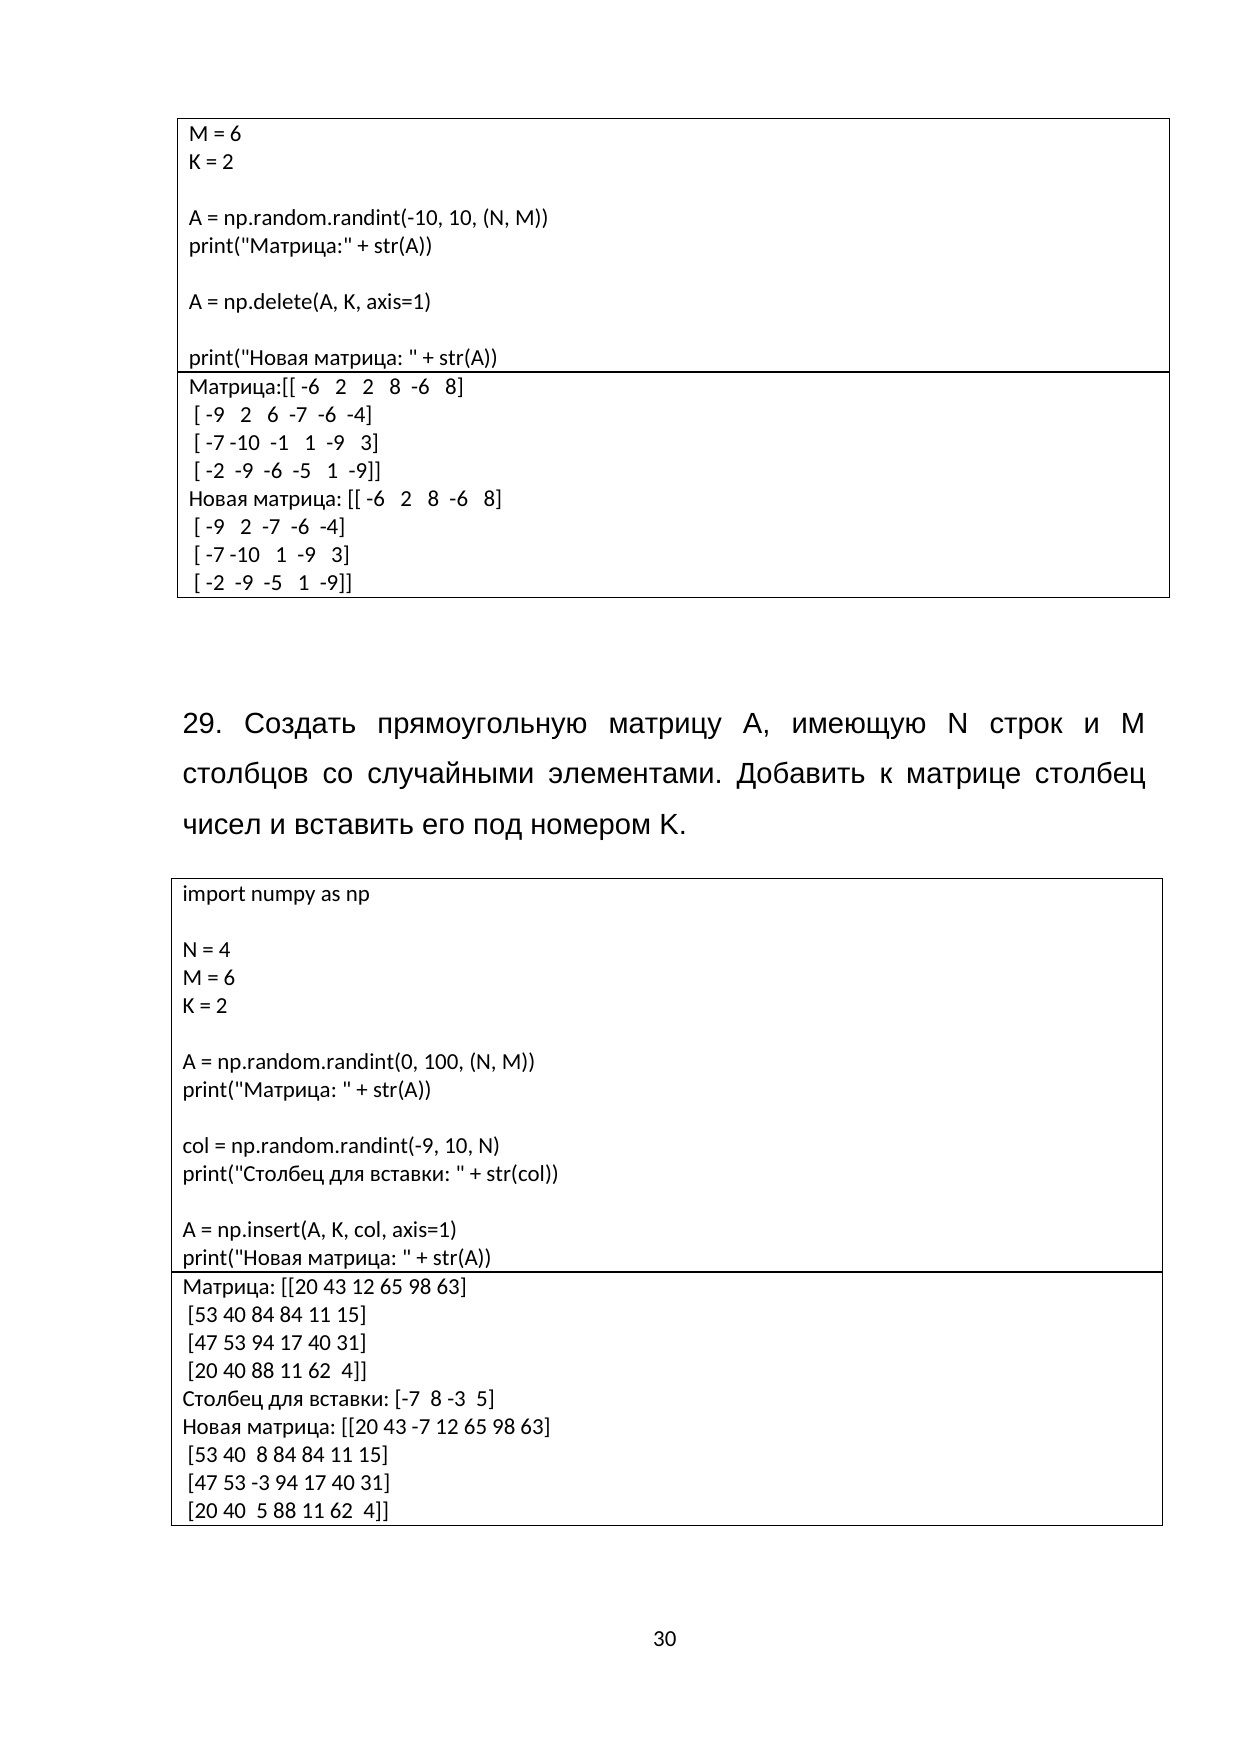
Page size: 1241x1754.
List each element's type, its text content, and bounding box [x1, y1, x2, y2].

text 29. Создать прямоугольную матрицу A, имеющую N строк и M столбцов со случайными элементами. Добавить к матрице столбец чисел и вставить его под номером K. [182, 706, 1147, 840]
table_header import numpy as np N = 4 M = 6 K = 2 A = np.random.randint(0, 100, (N, M)) print("Матрица: " + str(A)) col = np.random.randint(-9, 10, N) print("Столбец для вставки: " + str(col)) A = np.insert(A, K, col, axis=1) print("Новая матрица: " + str(A)) [172, 879, 1162, 1271]
table_cell Матрица:[[ -6 2 2 8 -6 8] [ -9 2 6 -7 -6 -4] [ -7 -10 -1 1 -9 3] [ -2 -9 -6 -5 1 -9]] Новая матрица: [[ -6 2 8 -6 8] [ -9 2 -7 -6 -4] [ -7 -10 1 -9 3] [ -2 -9 -5 1 -9]] [178, 373, 1169, 597]
table_cell Матрица: [[20 43 12 65 98 63] [53 40 84 84 11 15] [47 53 94 17 40 31] [20 40 88 11 62 4]] Столбец для вставки: [-7 8 -3 5] Новая матрица: [[20 43 -7 12 65 98 63] [53 40 8 84 84 11 15] [47 53 -3 94 17 40 31] [20 40 5 88 11 62 4]] [172, 1273, 1162, 1524]
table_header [178, 119, 1169, 371]
